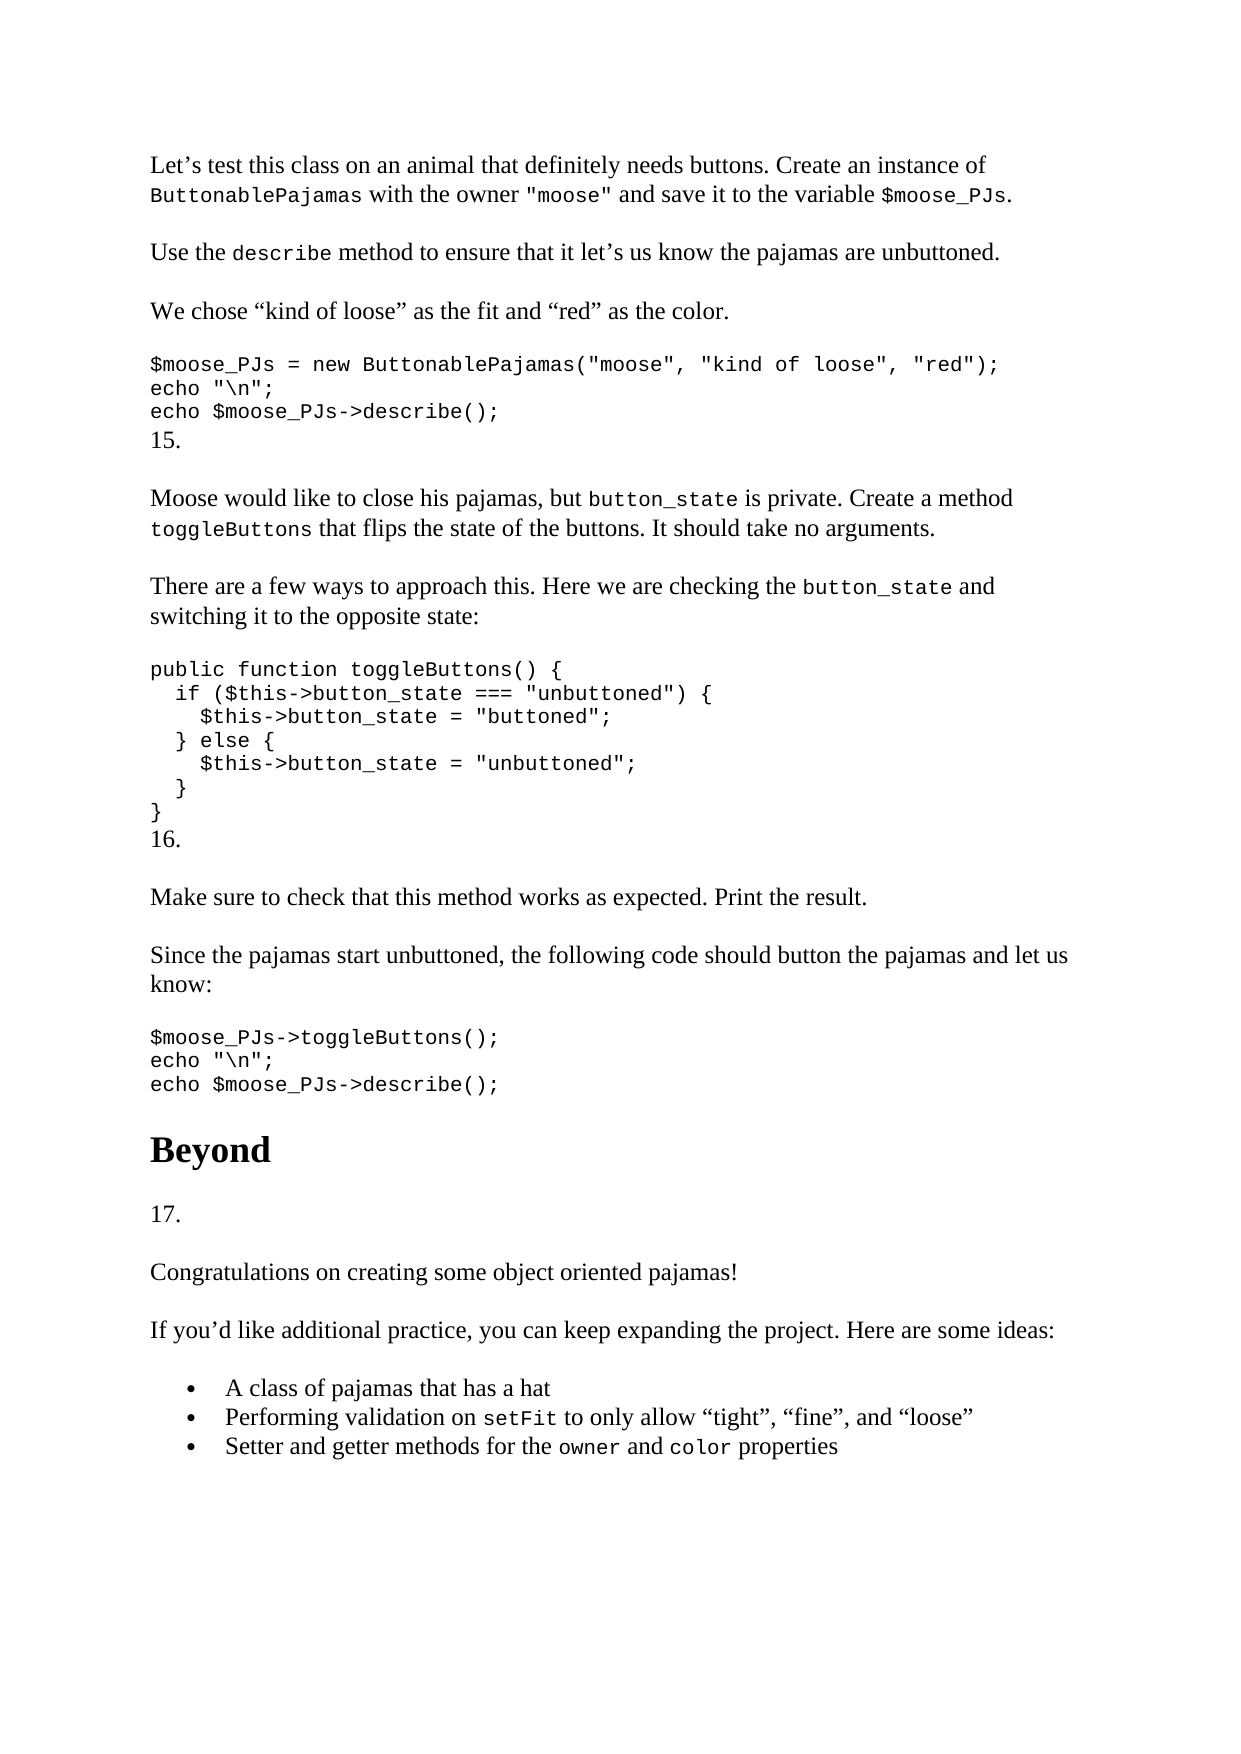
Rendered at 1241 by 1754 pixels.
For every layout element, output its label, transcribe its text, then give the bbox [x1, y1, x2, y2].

text Let’s test this class on an animal that definitely needs buttons. Create an instance of ButtonablePajamas with the owner "moose" and save it to the variable $moose_PJs. [150, 150, 1090, 208]
list Setter and getter methods for the owner and color properties [187, 1431, 1090, 1461]
text Congratulations on creating some object oriented pajamas! [150, 1257, 1090, 1286]
text If you’d like additional practice, you can keep expanding the project. Here are some ideas: [150, 1315, 1090, 1344]
text Since the pajamas start unbuttoned, the following code should button the pajamas and let us know: [150, 940, 1090, 998]
text Moose would like to close his pajamas, but button_state is private. Create a method toggleButtons that flips the state of the buttons. It should take no arguments. [150, 483, 1090, 542]
text public function toggleButtons() { if ($this->button_state === "unbuttoned") { $this->button_state = "buttoned"; } else { $this->button_state = "unbuttoned"; } } [150, 659, 1090, 824]
text 15. [150, 425, 1090, 454]
text Beyond [150, 1127, 1090, 1170]
text We chose “kind of loose” as the fit and “red” as the color. [150, 296, 1090, 325]
list A class of pajamas that has a hat [187, 1373, 1090, 1402]
text Use the describe method to ensure that it let’s us know the pajamas are unbuttoned. [150, 237, 1090, 267]
text 17. [150, 1199, 1090, 1228]
text $moose_PJs->toggleButtons(); echo "\n"; echo $moose_PJs->describe(); [150, 1027, 1090, 1098]
text 16. [150, 824, 1090, 853]
list Performing validation on setFit to only allow “tight”, “fine”, and “loose” [187, 1402, 1090, 1431]
text $moose_PJs = new ButtonablePajamas("moose", "kind of loose", "red"); echo "\n"; echo $moose_PJs->describe(); [150, 354, 1090, 425]
text Make sure to check that this method works as expected. Print the result. [150, 882, 1090, 911]
text There are a few ways to approach this. Here we are checking the button_state and switching it to the opposite state: [150, 571, 1090, 630]
